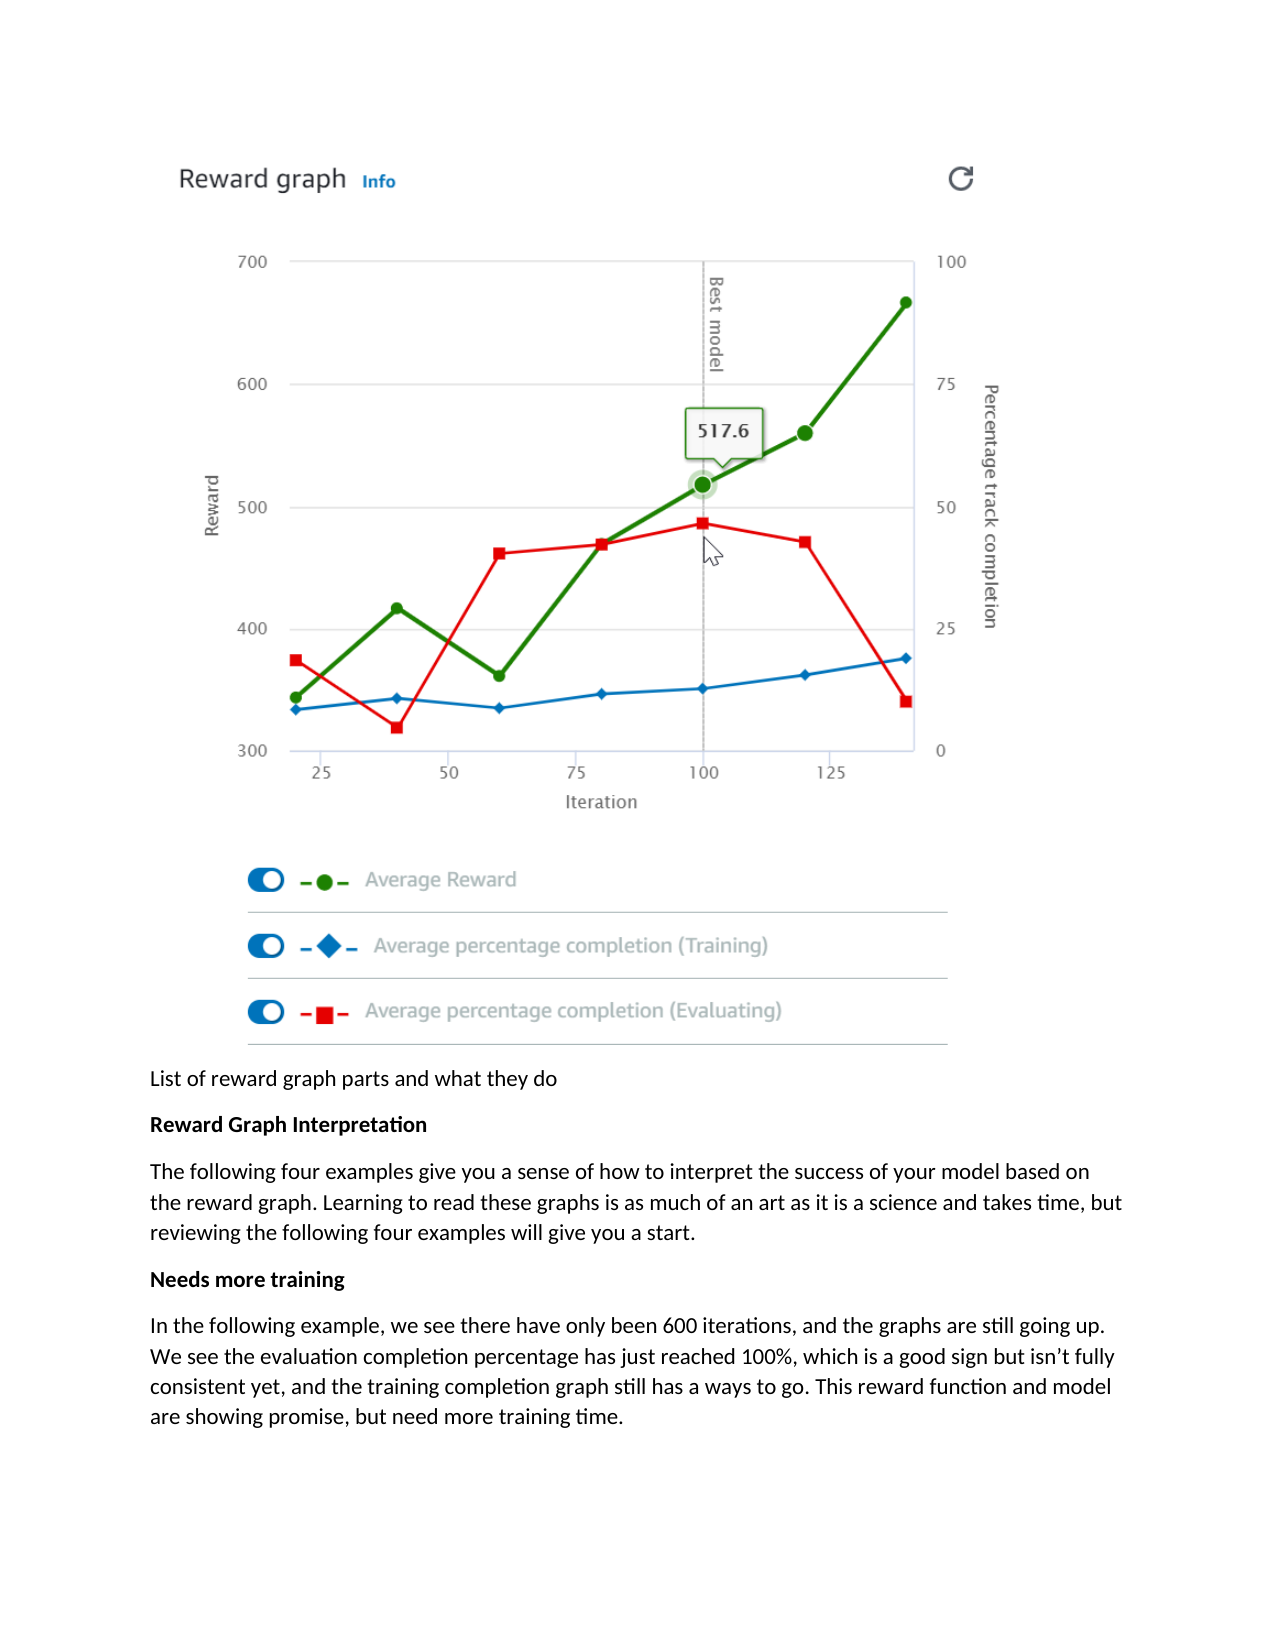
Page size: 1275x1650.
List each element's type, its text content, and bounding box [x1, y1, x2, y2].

text The following four examples give you a sense of how to interpret the success of your model based on the reward graph. Learning to read these graphs is as much of an art as it is a science and takes time, but reviewing the following four examples will give you a start. [150, 1157, 1125, 1246]
text Reward Graph Interpretation [150, 1111, 1125, 1139]
text In the following example, we see there have only been 600 iterations, and the graphs are still going up. We see the evaluation completion percentage has just reached 100%, which is a good sign but isn’t fully consistent yet, and the training completion graph still has a ways to go. This reward function and model are showing promise, but need more training time. [150, 1312, 1125, 1430]
picture [150, 150, 1038, 1045]
text Needs more training [150, 1265, 1125, 1293]
text List of reward graph parts and what they do [150, 1064, 1125, 1092]
